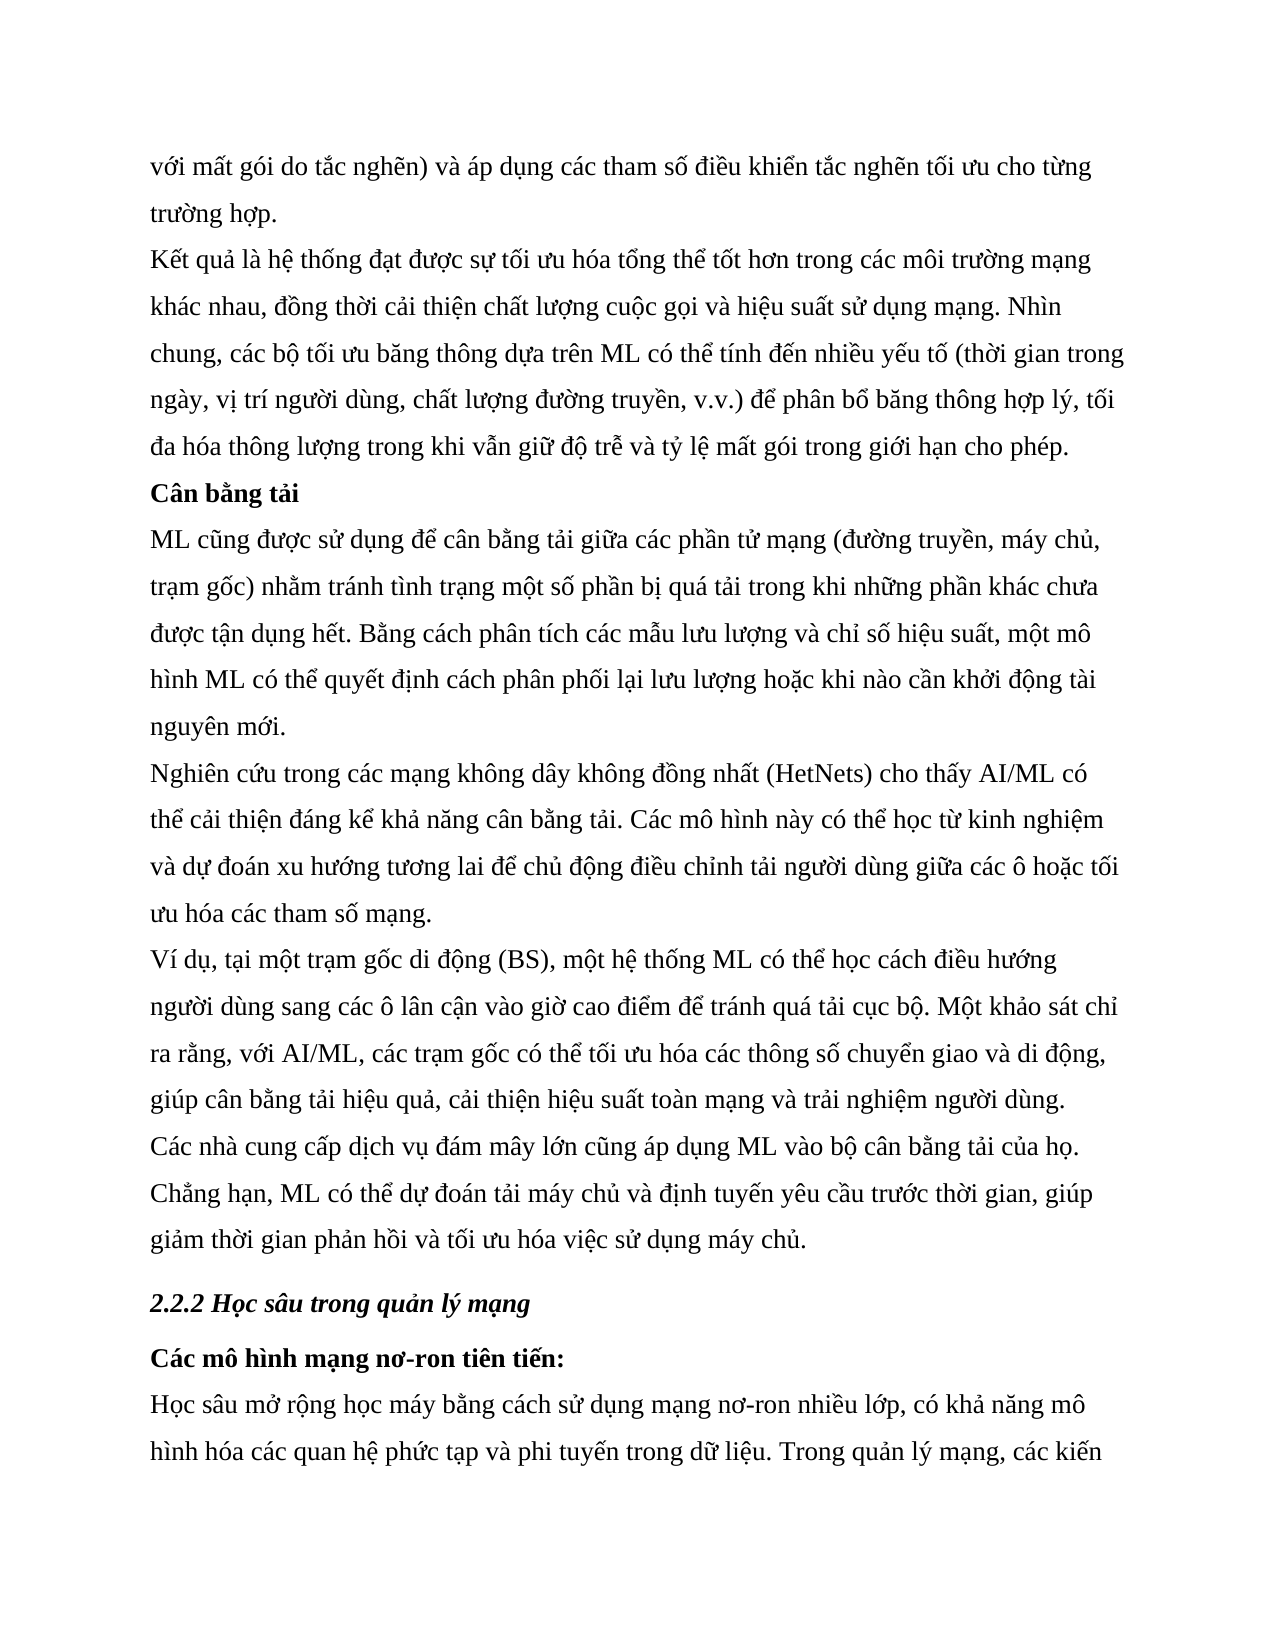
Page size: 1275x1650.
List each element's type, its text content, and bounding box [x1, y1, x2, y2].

text Các nhà cung cấp dịch vụ đám mây lớn cũng áp dụng ML vào bộ cân bằng tải của họ. Chẳng hạn, ML có thể dự đoán tải máy chủ và định tuyến yêu cầu trước thời gian, giúp giảm thời gian phản hồi và tối ưu hóa việc sử dụng máy chủ. [150, 1130, 1125, 1254]
text Các mô hình mạng nơ-ron tiên tiến: [150, 1342, 1125, 1373]
subtitle 2.2.2 Học sâu trong quản lý mạng [150, 1287, 1125, 1318]
text Cân bằng tải [150, 477, 1125, 508]
text Ví dụ, tại một trạm gốc di động (BS), một hệ thống ML có thể học cách điều hướng người dùng sang các ô lân cận vào giờ cao điểm để tránh quá tải cục bộ. Một khảo sát chỉ ra rằng, với AI/ML, các trạm gốc có thể tối ưu hóa các thông số chuyển giao và di động, giúp cân bằng tải hiệu quả, cải thiện hiệu suất toàn mạng và trải nghiệm người dùng. [150, 943, 1125, 1114]
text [150, 150, 1125, 228]
text Nghiên cứu trong các mạng không dây không đồng nhất (HetNets) cho thấy AI/ML có thể cải thiện đáng kể khả năng cân bằng tải. Các mô hình này có thể học từ kinh nghiệm và dự đoán xu hướng tương lai để chủ động điều chỉnh tải người dùng giữa các ô hoặc tối ưu hóa các tham số mạng. [150, 757, 1125, 928]
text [150, 1388, 1125, 1466]
text Kết quả là hệ thống đạt được sự tối ưu hóa tổng thể tốt hơn trong các môi trường mạng khác nhau, đồng thời cải thiện chất lượng cuộc gọi và hiệu suất sử dụng mạng. Nhìn chung, các bộ tối ưu băng thông dựa trên ML có thể tính đến nhiều yếu tố (thời gian trong ngày, vị trí người dùng, chất lượng đường truyền, v.v.) để phân bổ băng thông hợp lý, tối đa hóa thông lượng trong khi vẫn giữ độ trễ và tỷ lệ mất gói trong giới hạn cho phép. [150, 243, 1125, 461]
text ML cũng được sử dụng để cân bằng tải giữa các phần tử mạng (đường truyền, máy chủ, trạm gốc) nhằm tránh tình trạng một số phần bị quá tải trong khi những phần khác chưa được tận dụng hết. Bằng cách phân tích các mẫu lưu lượng và chỉ số hiệu suất, một mô hình ML có thể quyết định cách phân phối lại lưu lượng hoặc khi nào cần khởi động tài nguyên mới. [150, 523, 1125, 741]
